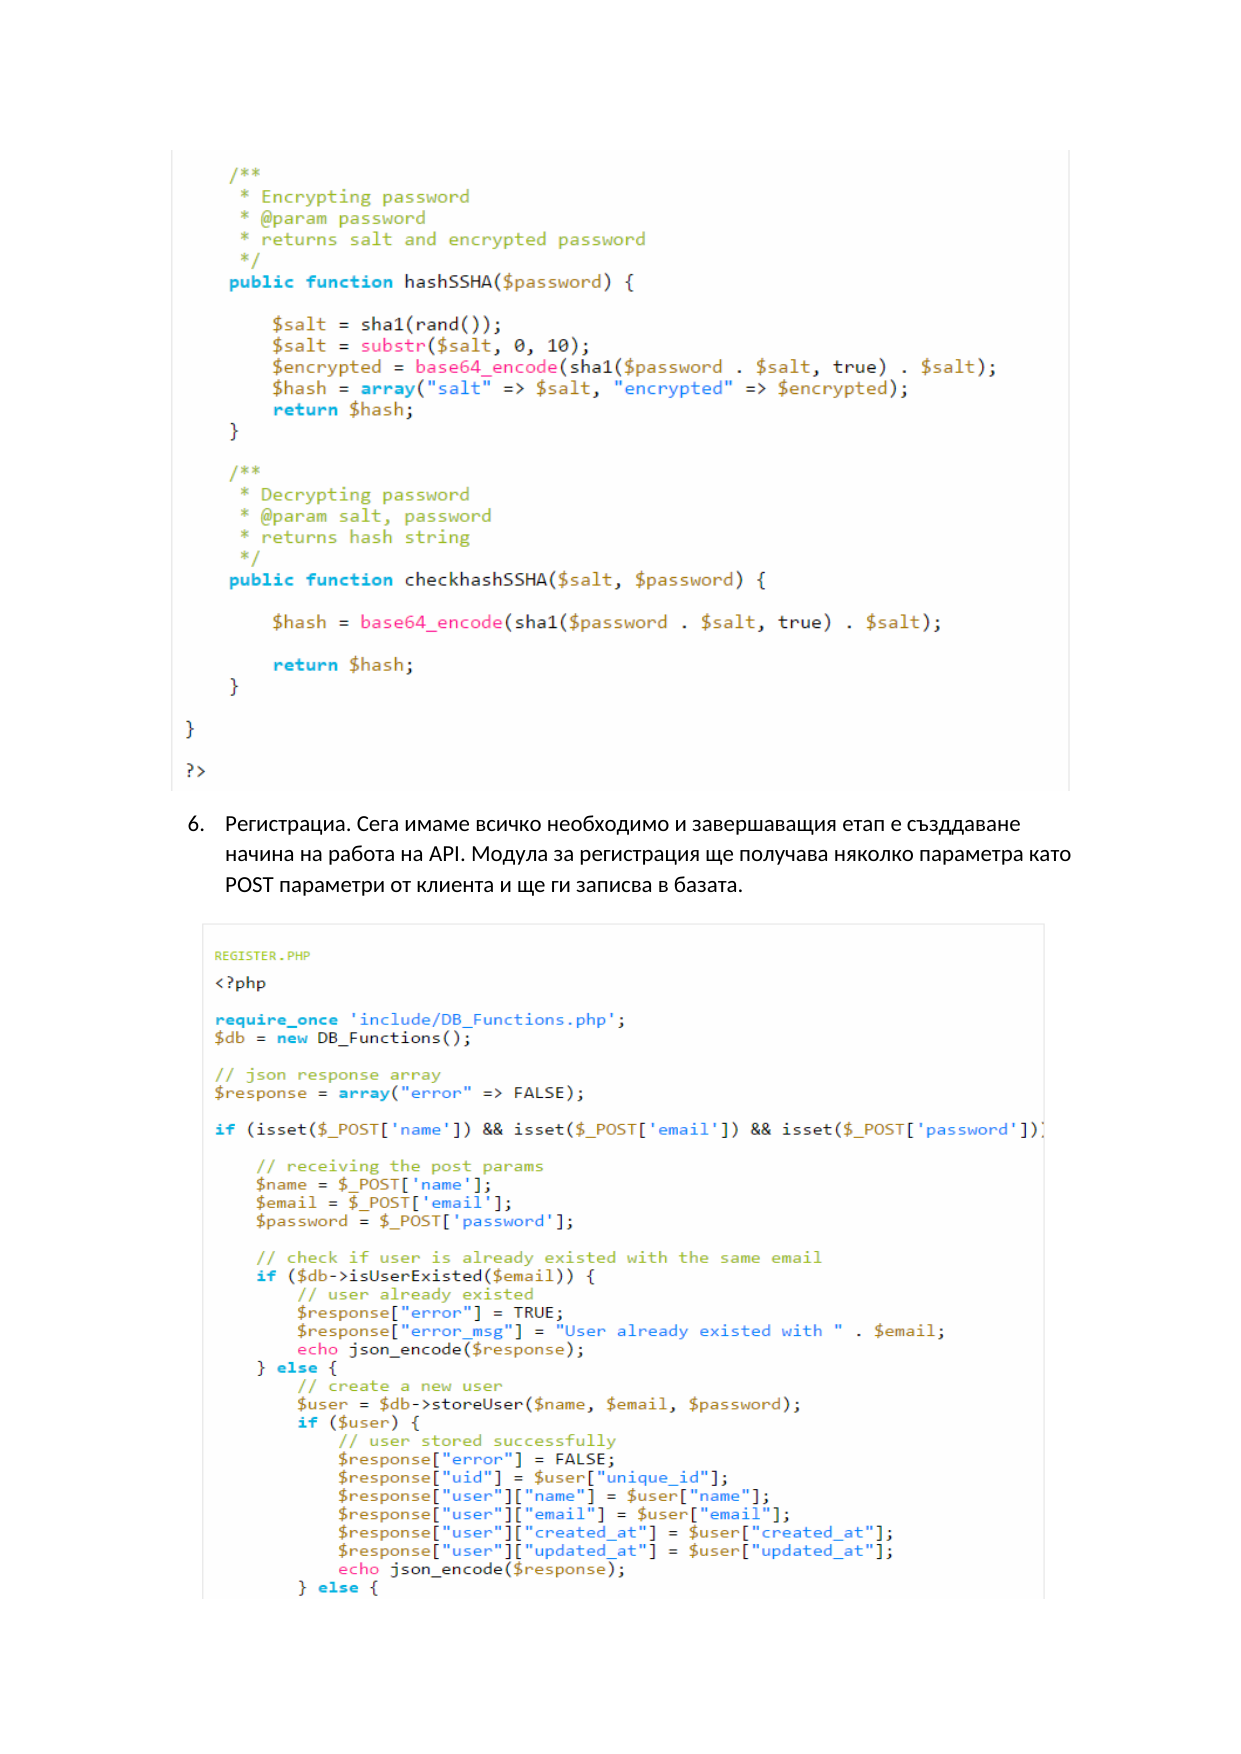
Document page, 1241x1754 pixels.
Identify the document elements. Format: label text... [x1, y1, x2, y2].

picture [187, 916, 1060, 1599]
list Регистрациа. Сега имаме всичко необходимо и завершаващия етап е създдаване начина на работа на API. Модула за регистрация ще получава няколко параметра като POST параметри от клиента и ще ги записва в базата. [187, 809, 1090, 898]
picture [150, 150, 1091, 791]
